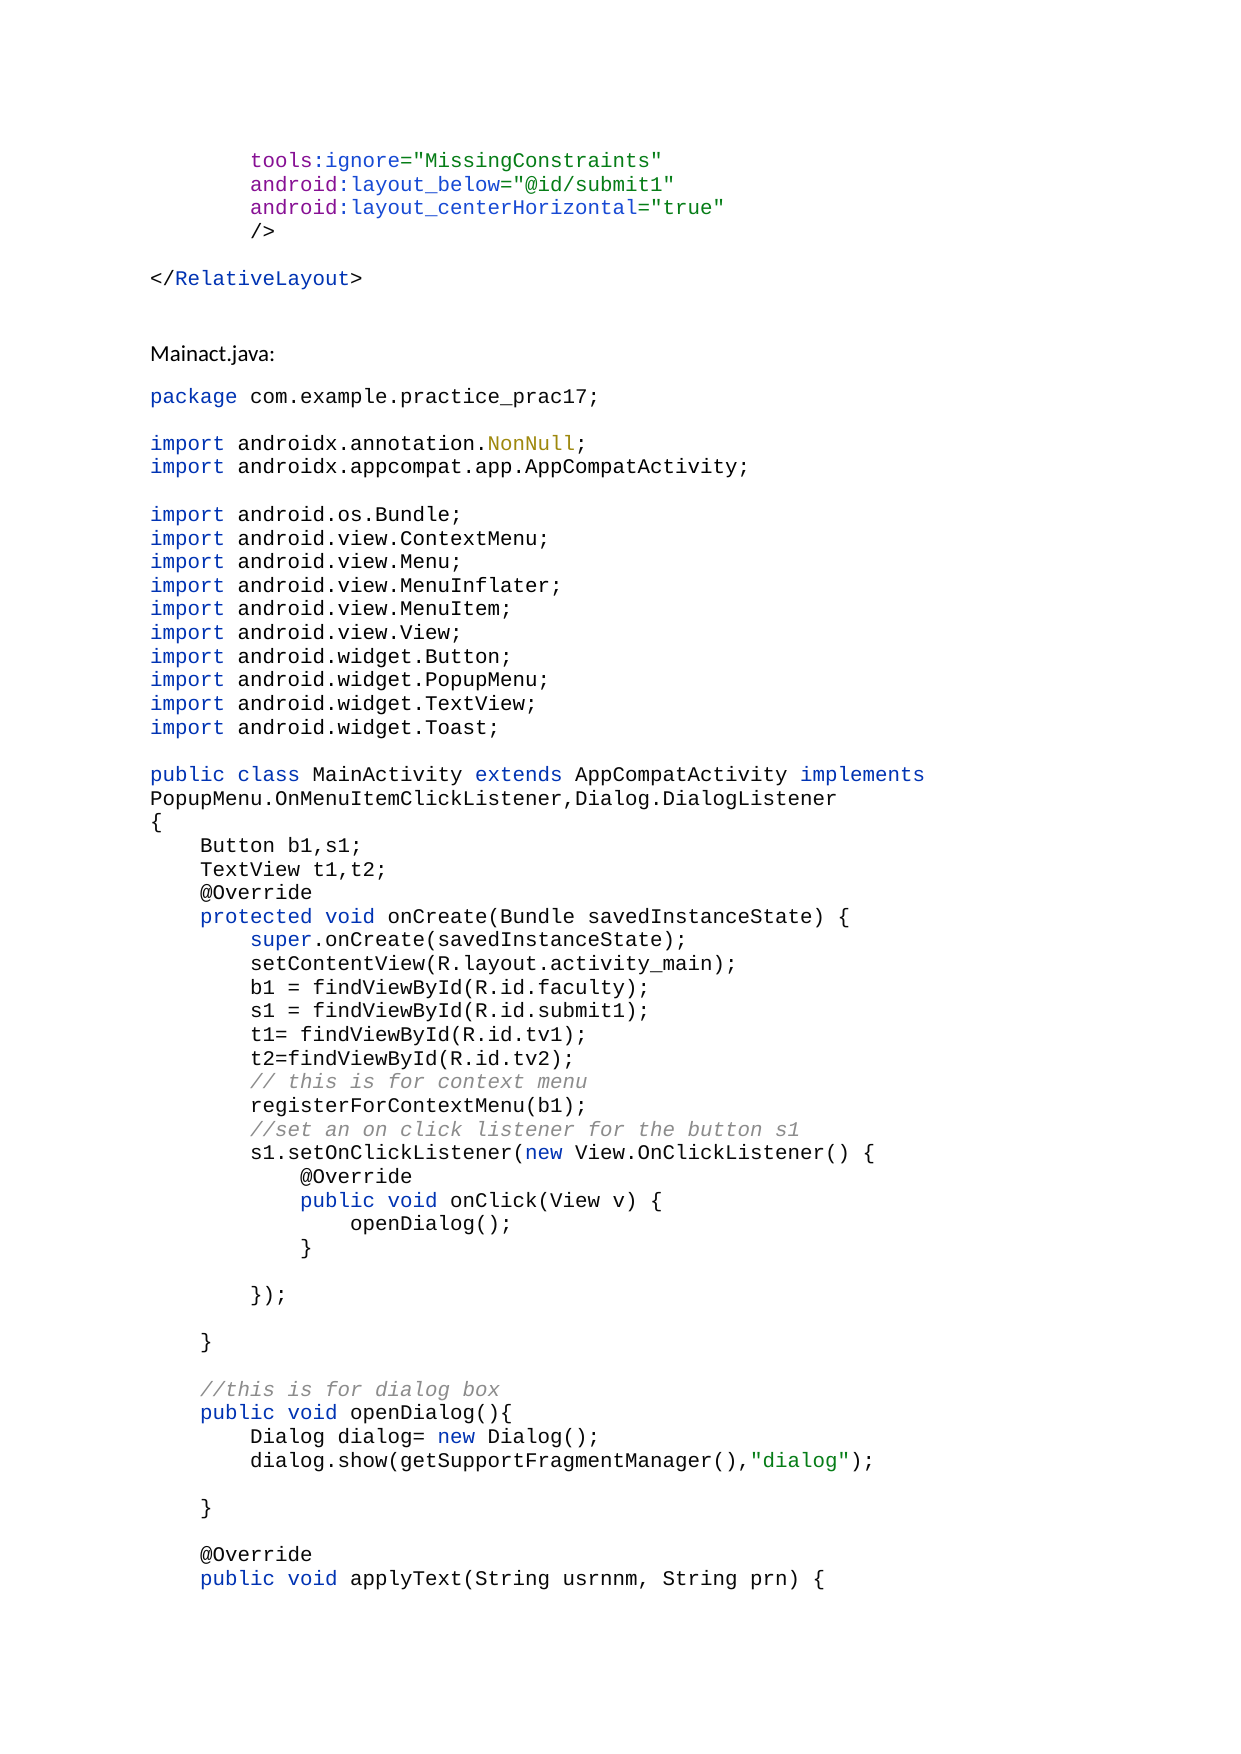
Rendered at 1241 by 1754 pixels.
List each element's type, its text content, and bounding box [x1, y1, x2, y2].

text Mainact.java: [150, 339, 1090, 367]
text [150, 150, 1090, 292]
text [150, 386, 1090, 1592]
